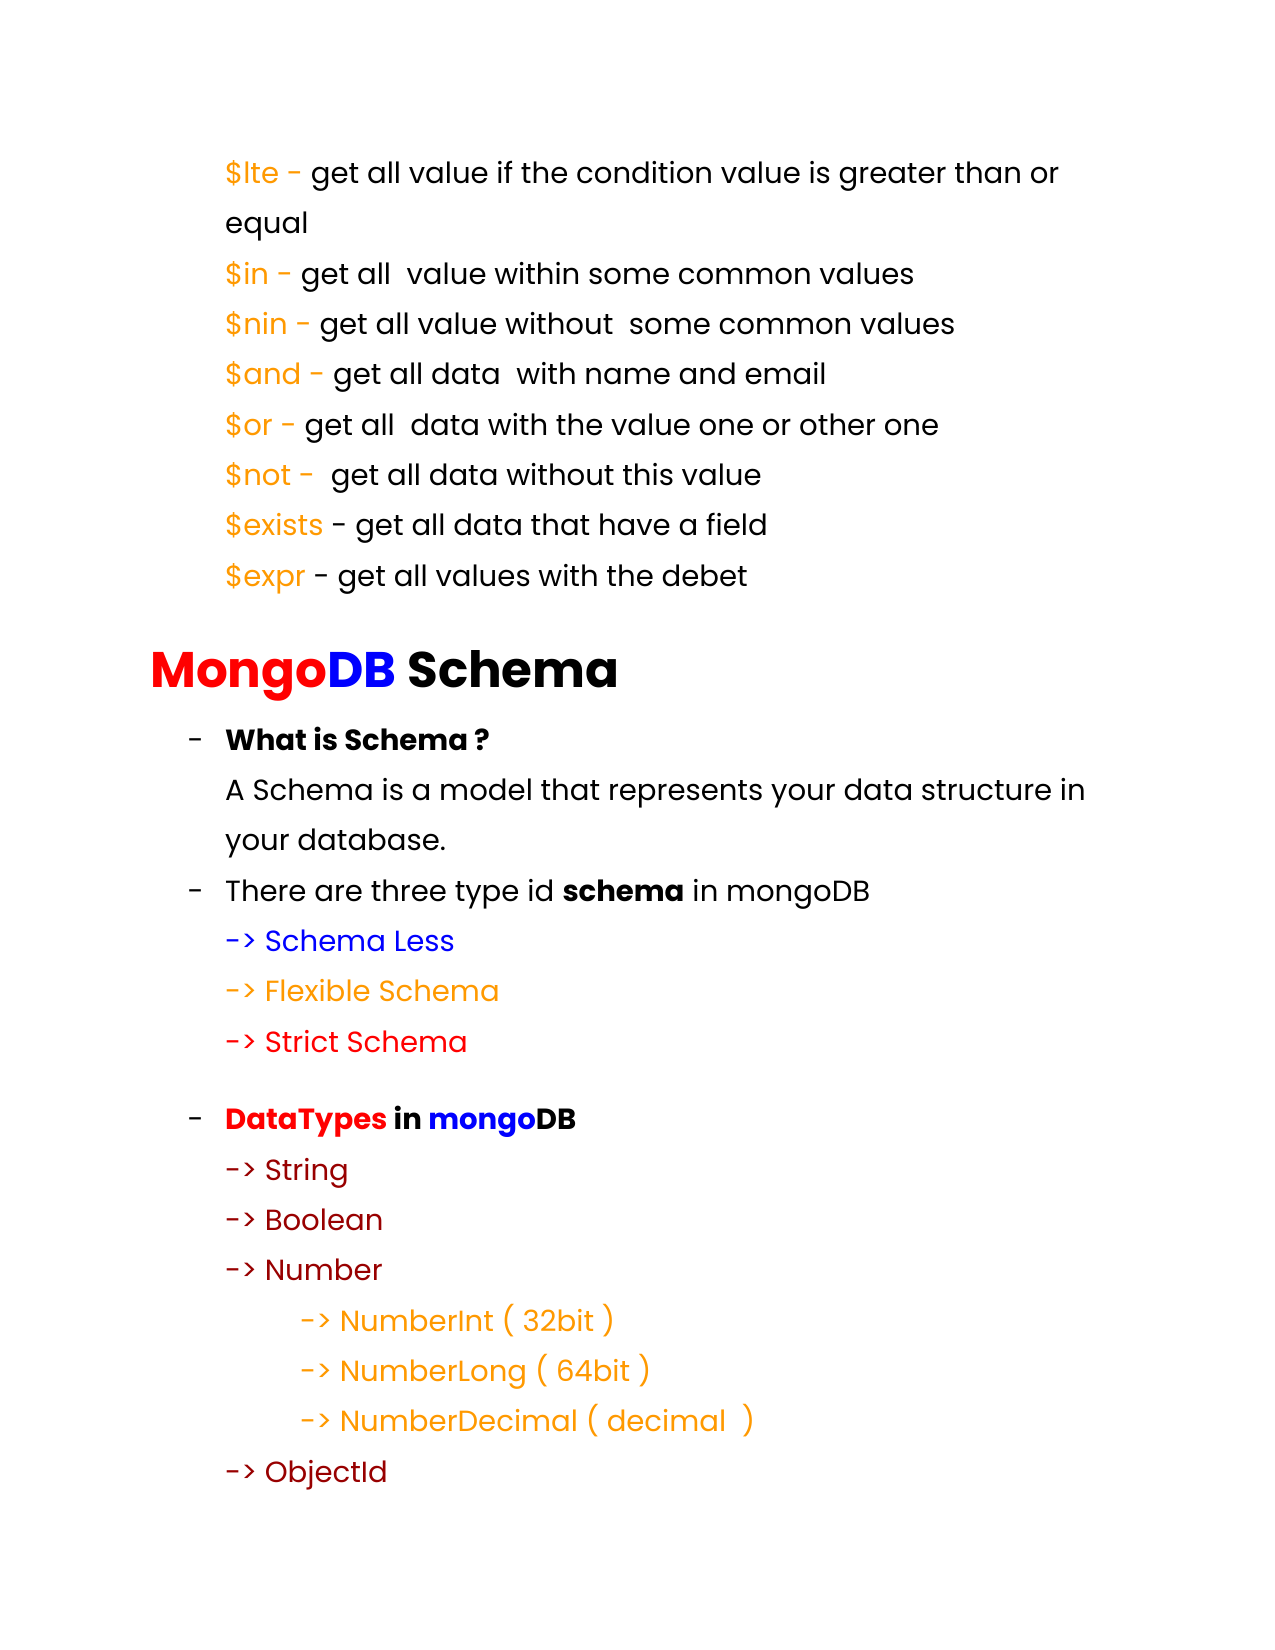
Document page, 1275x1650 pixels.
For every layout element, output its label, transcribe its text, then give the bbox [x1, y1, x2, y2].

text MongoDB Schema [150, 630, 1125, 705]
list What is Schema ? A Schema is a model that represents your data structure in your database. [187, 717, 1125, 861]
list There are three type id schema in mongoDB -> Schema Less -> Flexible Schema -> Strict Schema [187, 867, 1125, 1092]
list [187, 1096, 1125, 1492]
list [187, 150, 1125, 626]
